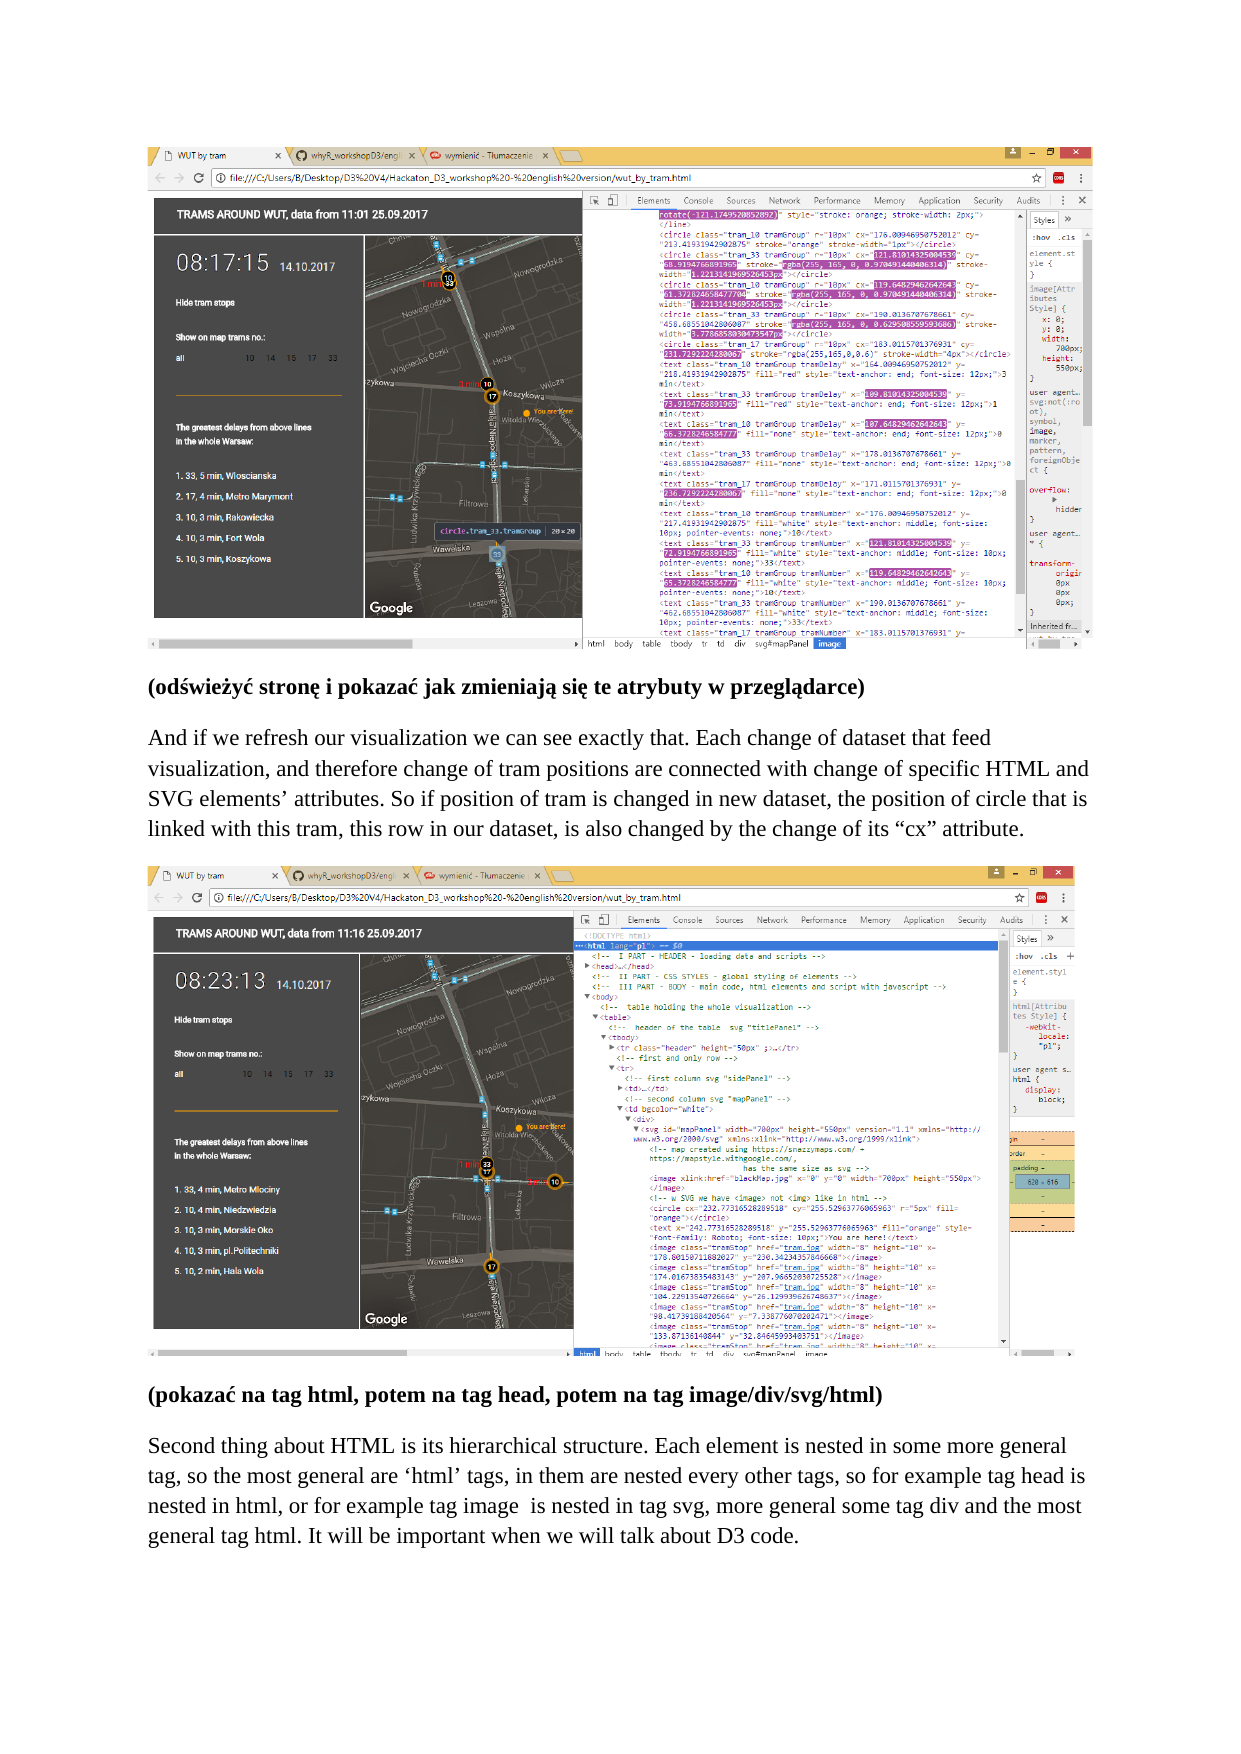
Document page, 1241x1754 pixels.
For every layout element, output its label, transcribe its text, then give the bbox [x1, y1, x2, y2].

text (pokazać na tag html, potem na tag head, potem na tag image/div/svg/html) [148, 1381, 1093, 1407]
text (odświeżyć stronę i pokazać jak zmieniają się te atrybuty w przeglądarce) [148, 673, 1093, 700]
picture [147, 147, 1093, 649]
picture [147, 866, 1075, 1356]
text Second thing about HTML is its hierarchical structure. Each element is nested in some more general tag, so the most general are ‘html’ tags, in them are nested every other tags, so for example tag head is nested in html, or for example tag image is nested in tag svg, more general some tag div and the most general tag html. It will be important when we will talk about D3 code. [148, 1432, 1093, 1549]
text And if we refresh our visualization we can see exactly that. Each change of dataset that feed visualization, and therefore change of tram positions are connected with change of specific HTML and SVG elements’ attributes. So if position of tram is changed in new dataset, the position of circle that is linked with this tram, this row in our dataset, is also changed by the change of its “cx” attribute. [148, 724, 1093, 841]
